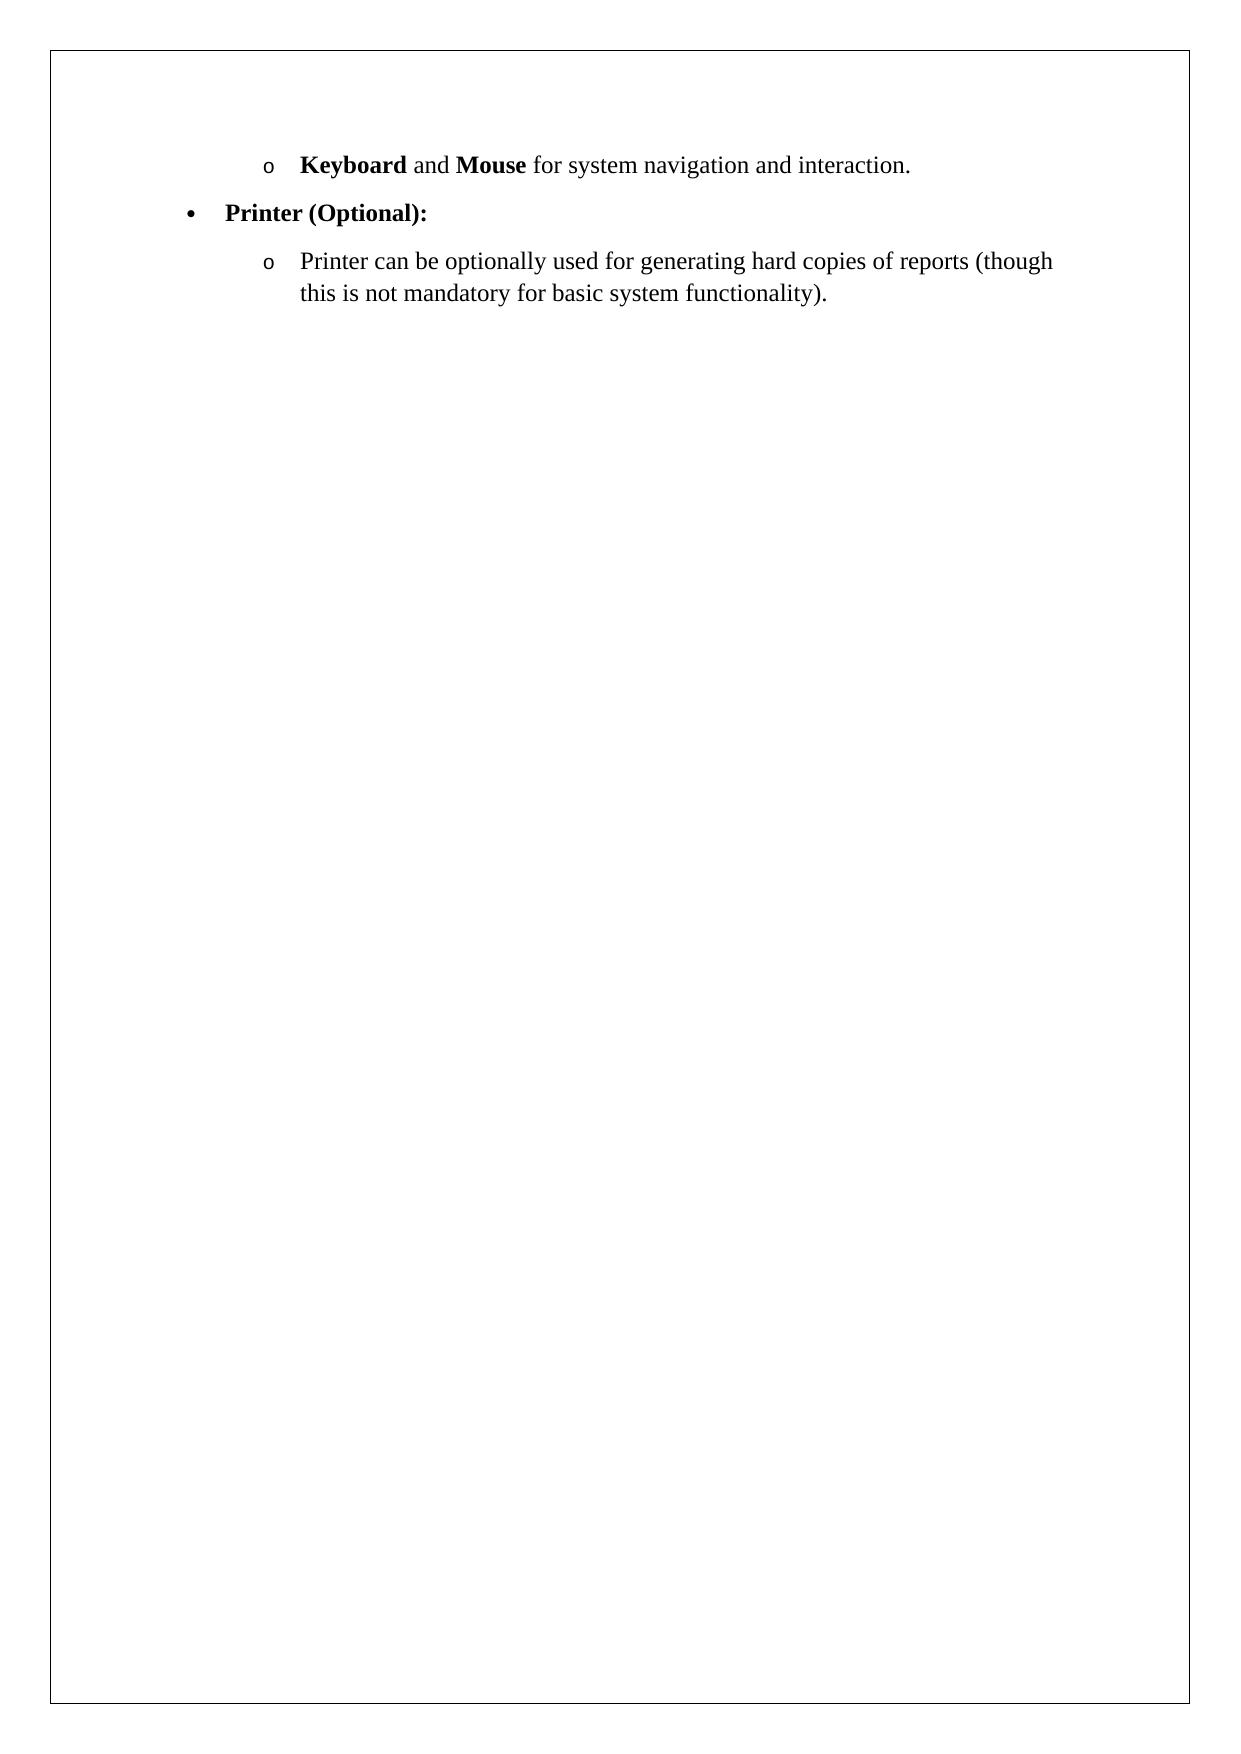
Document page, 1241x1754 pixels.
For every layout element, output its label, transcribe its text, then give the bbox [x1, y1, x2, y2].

list Printer can be optionally used for generating hard copies of reports (though this is not mandatory for basic system functionality). [262, 246, 1090, 307]
list Printer (Optional): [187, 198, 1090, 227]
list Keyboard and Mouse for system navigation and interaction. [262, 150, 1090, 179]
